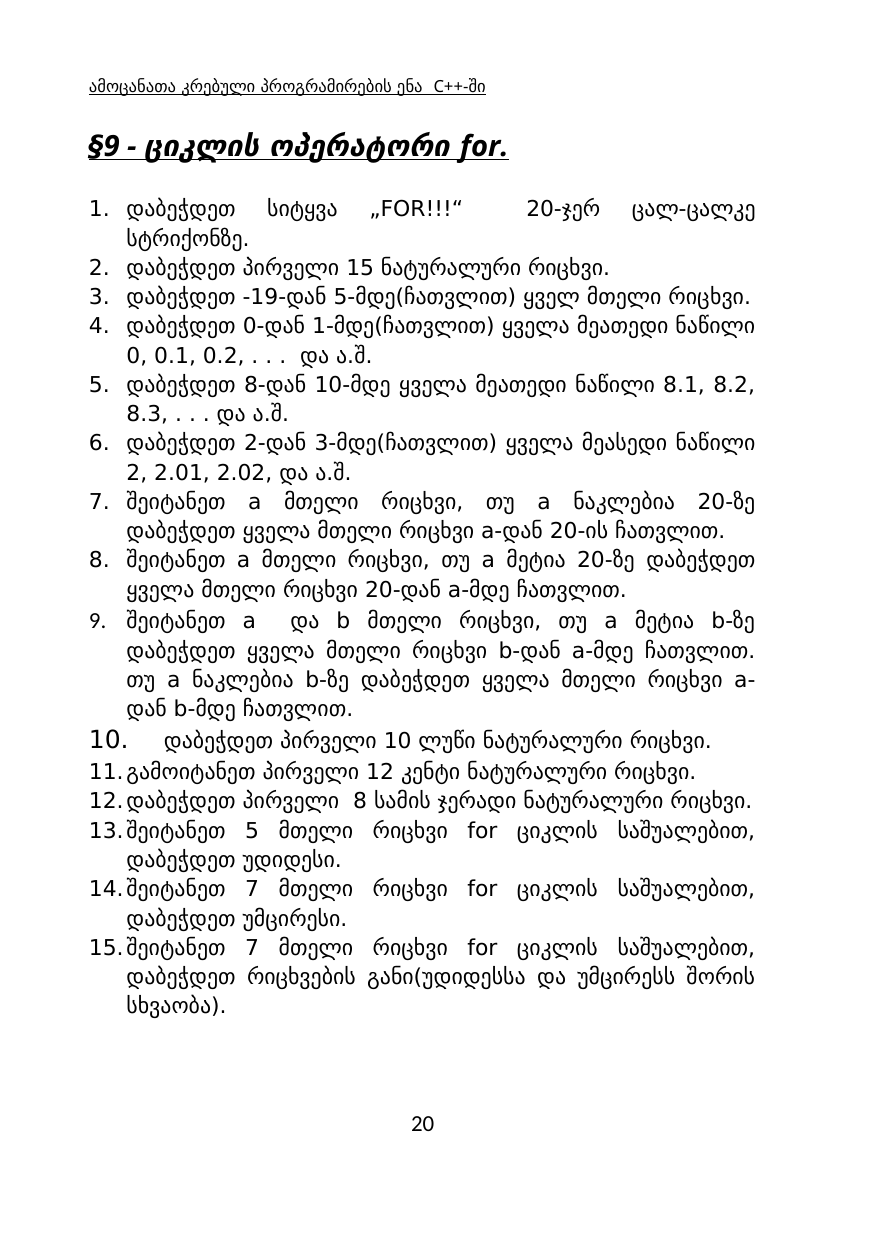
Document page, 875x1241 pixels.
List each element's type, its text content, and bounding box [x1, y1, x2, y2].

list გამოიტანეთ პირველი 12 კენტი ნატურალური რიცხვი. [89, 759, 756, 785]
list დაბეჭდეთ -19-დან 5-მდე(ჩათვლით) ყველ მთელი რიცხვი. [89, 284, 756, 310]
text §9 - ციკლის ოპერატორი for. [89, 126, 756, 165]
list შეიტანეთ 7 მთელი რიცხვი for ციკლის საშუალებით, დაბეჭდეთ უმცირესი. [89, 876, 756, 931]
list შეიტანეთ 7 მთელი რიცხვი for ციკლის საშუალებით, დაბეჭდეთ რიცხვების განი(უდიდესსა და უმცირესს შორის სხვაობა). [89, 935, 756, 1019]
list დაბეჭდეთ პირველი 8 სამის ჯერადი ნატურალური რიცხვი. [89, 788, 756, 814]
list შეიტანეთ a მთელი რიცხვი, თუ a ნაკლებია 20-ზე დაბეჭდეთ ყველა მთელი რიცხვი a-დან 20-ის ჩათვლით. [89, 489, 756, 544]
list შეიტანეთ a და b მთელი რიცხვი, თუ a მეტია b-ზე დაბეჭდეთ ყველა მთელი რიცხვი b-დან a-მდე ჩათვლით. თუ a ნაკლებია b-ზე დაბეჭდეთ ყველა მთელი რიცხვი a-დან b-მდე ჩათვლით. [89, 606, 756, 722]
list დაბეჭდეთ 0-დან 1-მდე(ჩათვლით) ყველა მეათედი ნაწილი 0, 0.1, 0.2, . . . და ა.შ. [89, 313, 756, 368]
list შეიტანეთ a მთელი რიცხვი, თუ a მეტია 20-ზე დაბეჭდეთ ყველა მთელი რიცხვი 20-დან a-მდე ჩათვლით. [89, 548, 756, 602]
list დაბეჭდეთ პირველი 10 ლუწი ნატურალური რიცხვი. [89, 726, 756, 755]
list დაბეჭდეთ 8-დან 10-მდე ყველა მეათედი ნაწილი 8.1, 8.2, 8.3, . . . და ა.შ. [89, 372, 756, 427]
list დაბეჭდეთ პირველი 15 ნატურალური რიცხვი. [89, 255, 756, 280]
list დაბეჭდეთ 2-დან 3-მდე(ჩათვლით) ყველა მეასედი ნაწილი 2, 2.01, 2.02, და ა.შ. [89, 431, 756, 485]
list შეიტანეთ 5 მთელი რიცხვი for ციკლის საშუალებით, დაბეჭდეთ უდიდესი. [89, 818, 756, 873]
list დაბეჭდეთ სიტყვა „FOR!!!“ 20-ჯერ ცალ-ცალკე სტრიქონზე. [89, 196, 756, 251]
